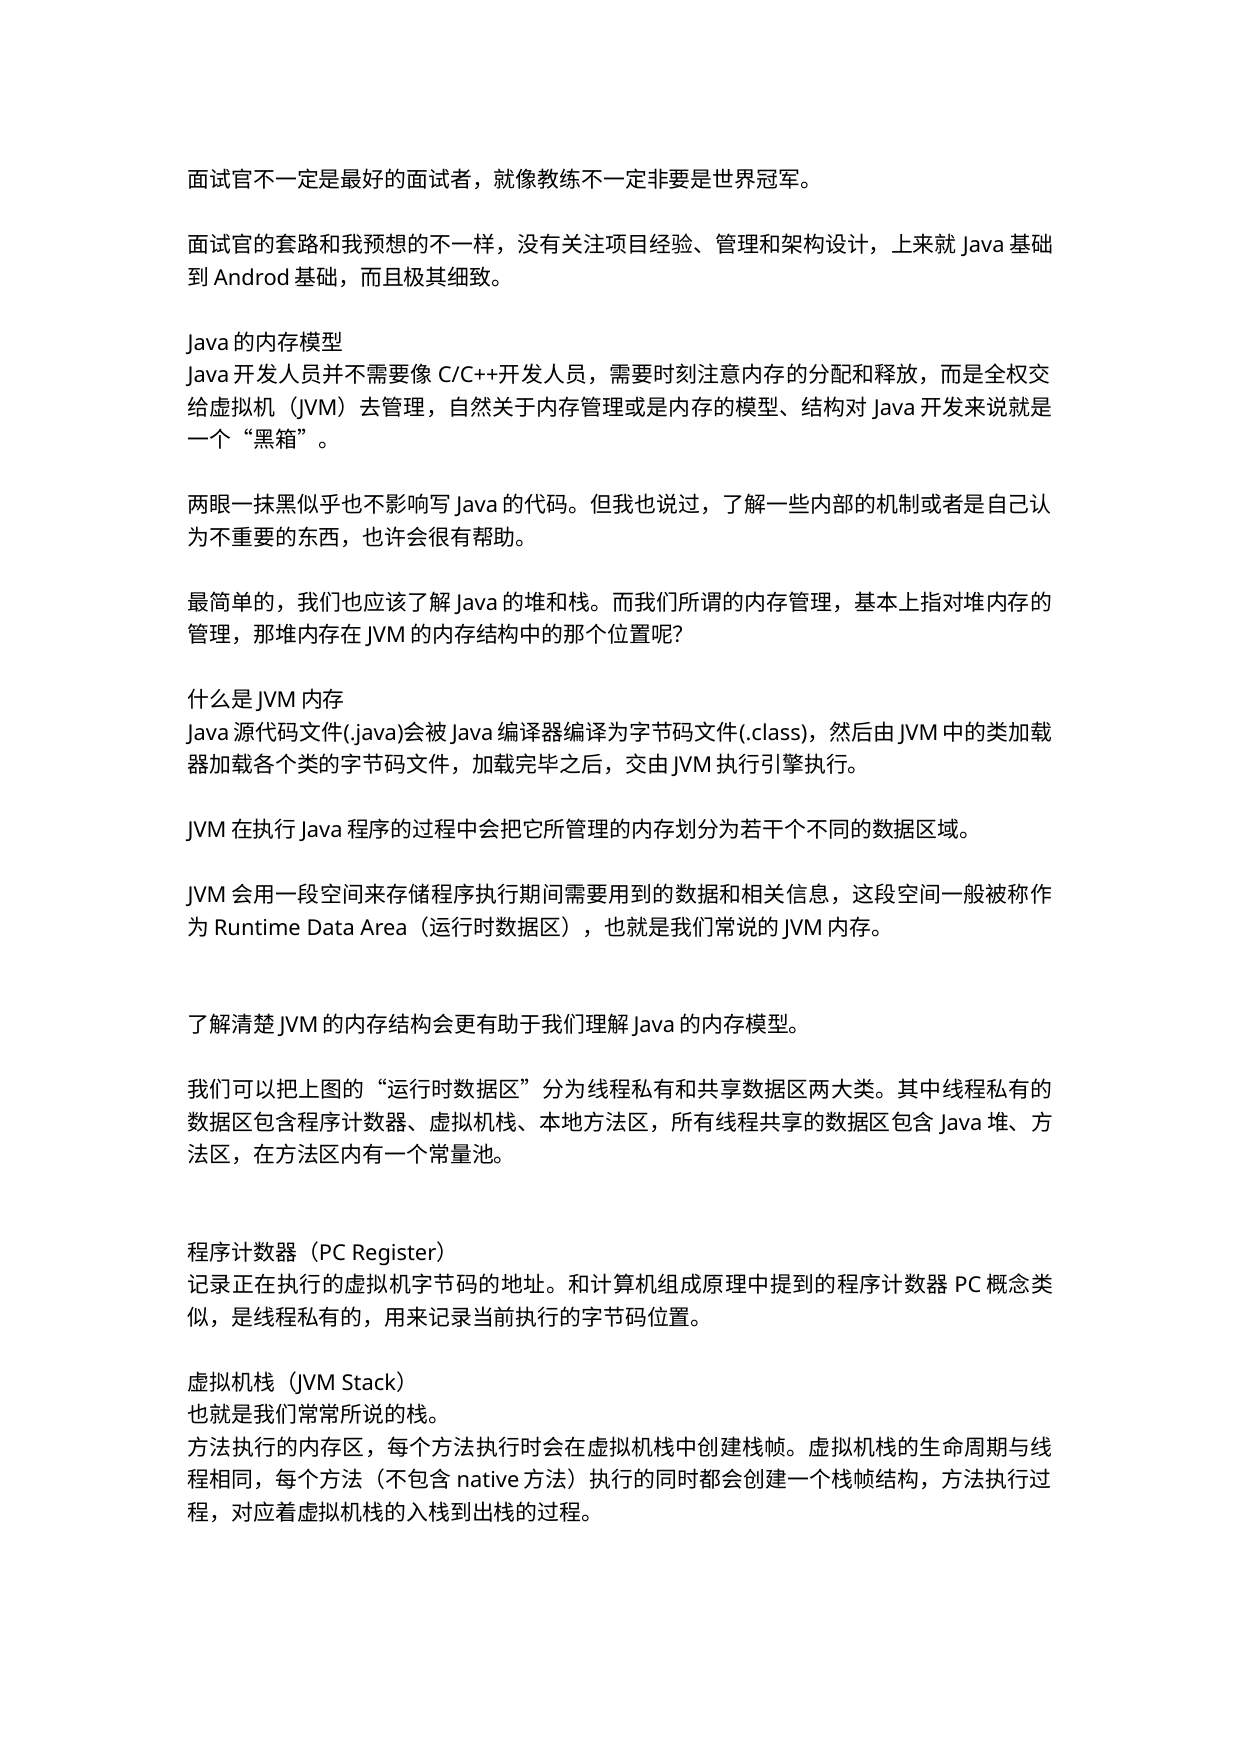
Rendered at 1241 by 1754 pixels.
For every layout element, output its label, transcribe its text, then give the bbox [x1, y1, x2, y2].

text 我们可以把上图的“运行时数据区”分为线程私有和共享数据区两大类。其中线程私有的数据区包含程序计数器、虚拟机栈、本地方法区，所有线程共享的数据区包含Java堆、方法区，在方法区内有一个常量池。 [187, 1072, 1053, 1169]
text 什么是JVM内存 [187, 682, 1053, 714]
text 两眼一抹黑似乎也不影响写Java的代码。但我也说过，了解一些内部的机制或者是自己认为不重要的东西，也许会很有帮助。 [187, 487, 1053, 552]
text 也就是我们常常所说的栈。 [187, 1397, 1053, 1429]
text Java源代码文件(.java)会被Java编译器编译为字节码文件(.class)，然后由JVM中的类加载器加载各个类的字节码文件，加载完毕之后，交由JVM执行引擎执行。 [187, 714, 1053, 779]
text Java开发人员并不需要像C/C++开发人员，需要时刻注意内存的分配和释放，而是全权交给虚拟机（JVM）去管理，自然关于内存管理或是内存的模型、结构对Java开发来说就是一个“黑箱”。 [187, 357, 1053, 454]
text 了解清楚JVM的内存结构会更有助于我们理解Java的内存模型。 [187, 1007, 1053, 1039]
text 面试官不一定是最好的面试者，就像教练不一定非要是世界冠军。 [187, 162, 1053, 194]
text Java的内存模型 [187, 324, 1053, 357]
text JVM在执行Java程序的过程中会把它所管理的内存划分为若干个不同的数据区域。 [187, 812, 1053, 844]
text 面试官的套路和我预想的不一样，没有关注项目经验、管理和架构设计，上来就Java基础到Androd基础，而且极其细致。 [187, 227, 1053, 292]
text 记录正在执行的虚拟机字节码的地址。和计算机组成原理中提到的程序计数器PC概念类似，是线程私有的，用来记录当前执行的字节码位置。 [187, 1267, 1053, 1332]
text JVM会用一段空间来存储程序执行期间需要用到的数据和相关信息，这段空间一般被称作为Runtime Data Area（运行时数据区），也就是我们常说的JVM内存。 [187, 877, 1053, 942]
text 最简单的，我们也应该了解Java的堆和栈。而我们所谓的内存管理，基本上指对堆内存的管理，那堆内存在JVM的内存结构中的那个位置呢？ [187, 584, 1053, 649]
text 程序计数器（PC Register） [187, 1234, 1053, 1267]
text 方法执行的内存区，每个方法执行时会在虚拟机栈中创建栈帧。虚拟机栈的生命周期与线程相同，每个方法（不包含native方法）执行的同时都会创建一个栈帧结构，方法执行过程，对应着虚拟机栈的入栈到出栈的过程。 [187, 1429, 1053, 1527]
text 虚拟机栈（JVM Stack） [187, 1364, 1053, 1397]
